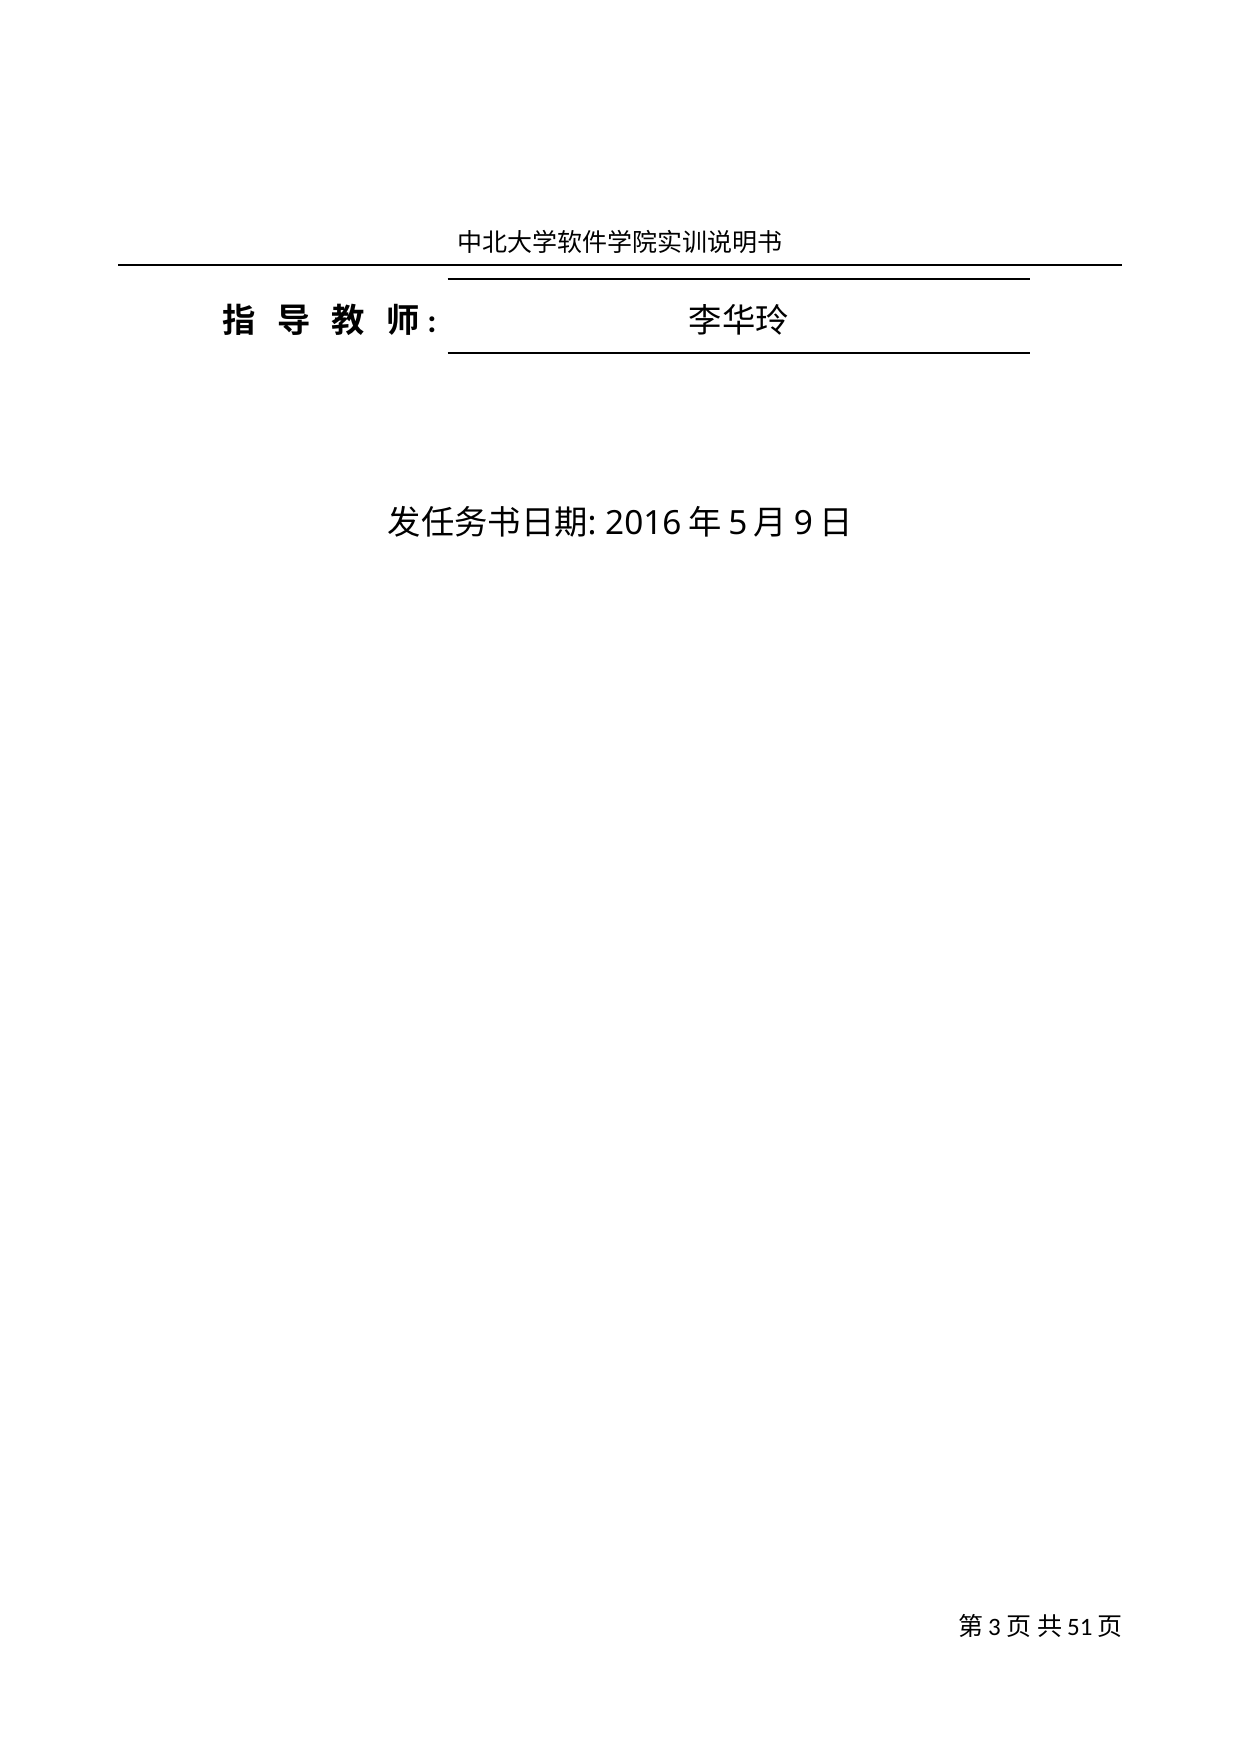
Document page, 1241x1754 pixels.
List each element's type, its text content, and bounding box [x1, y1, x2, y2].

table_cell 李华玲 [448, 280, 1029, 352]
text 发任务书日期: 2016年5月9日实 训 任 务 书 [118, 487, 1122, 552]
table_cell 指 导 教 师: [211, 278, 447, 352]
